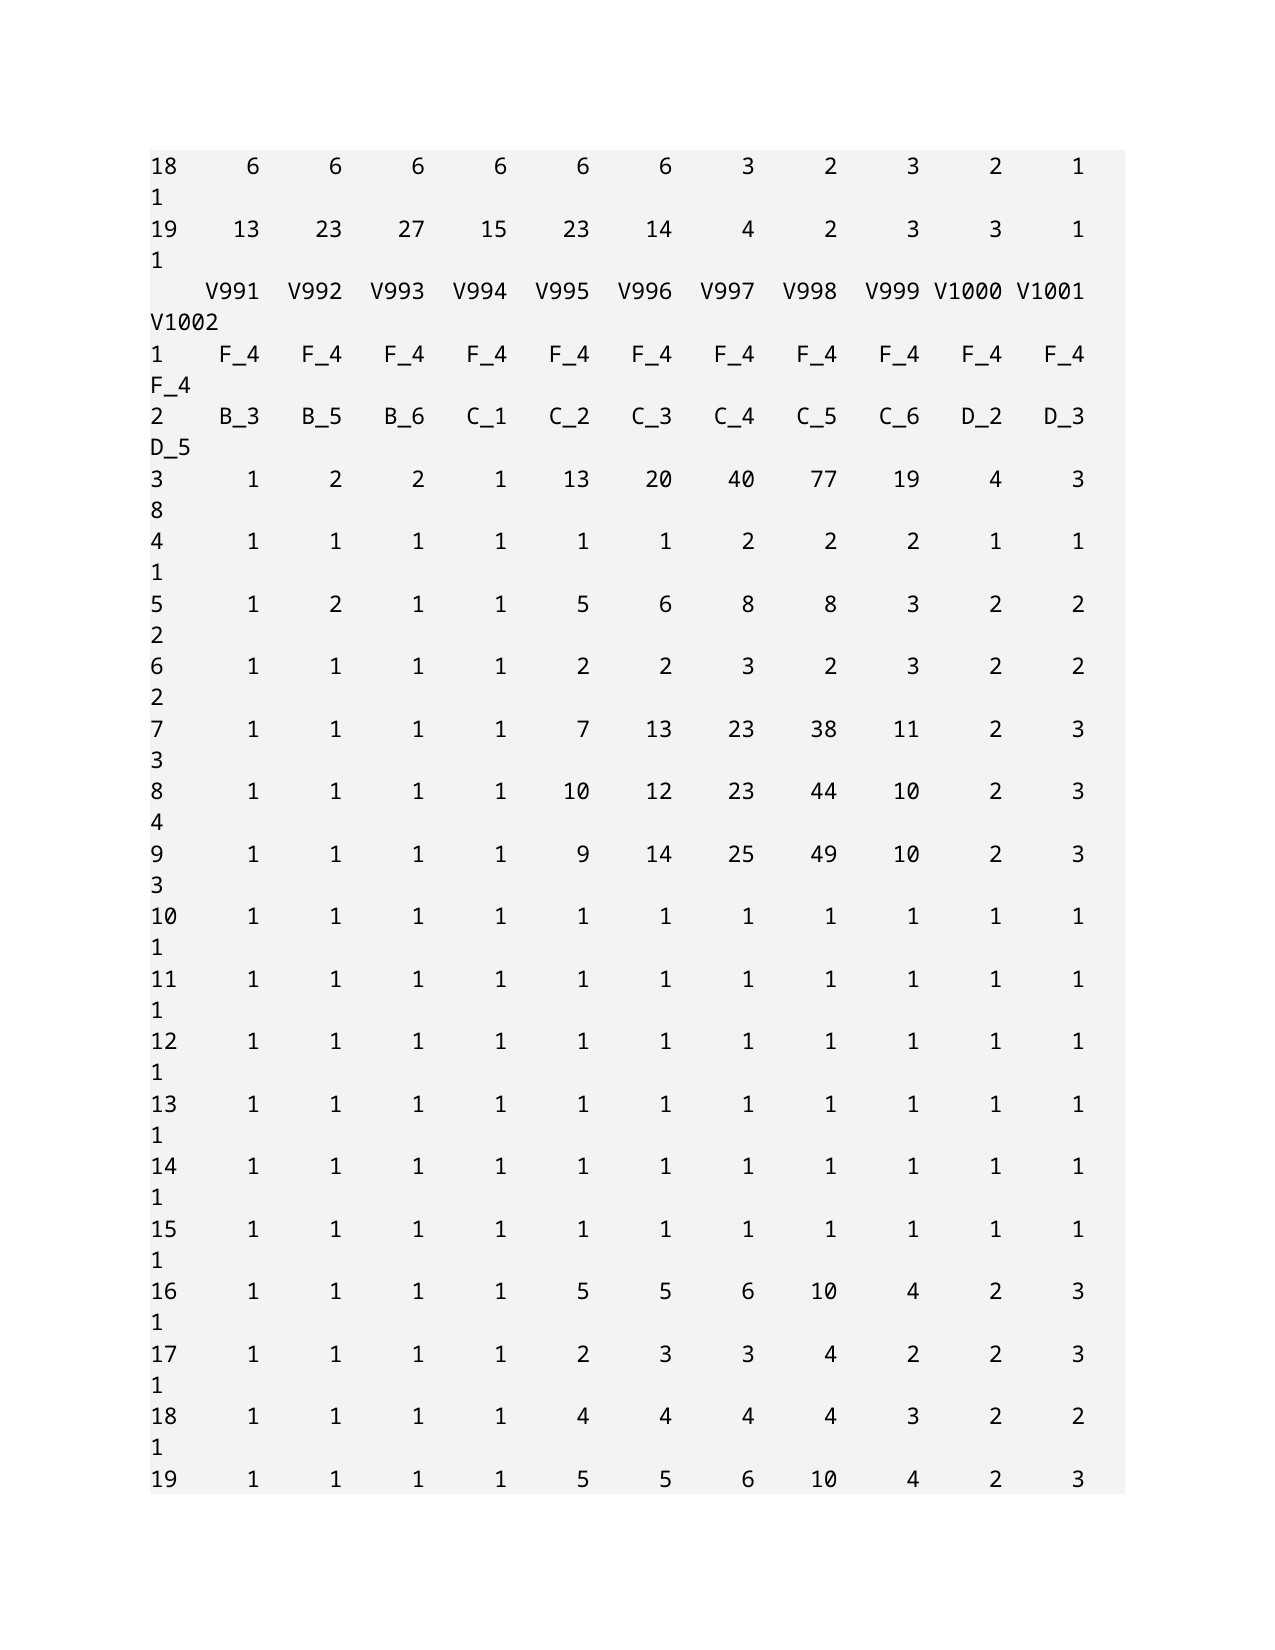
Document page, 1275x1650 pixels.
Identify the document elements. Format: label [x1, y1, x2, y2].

text [150, 150, 1125, 1494]
